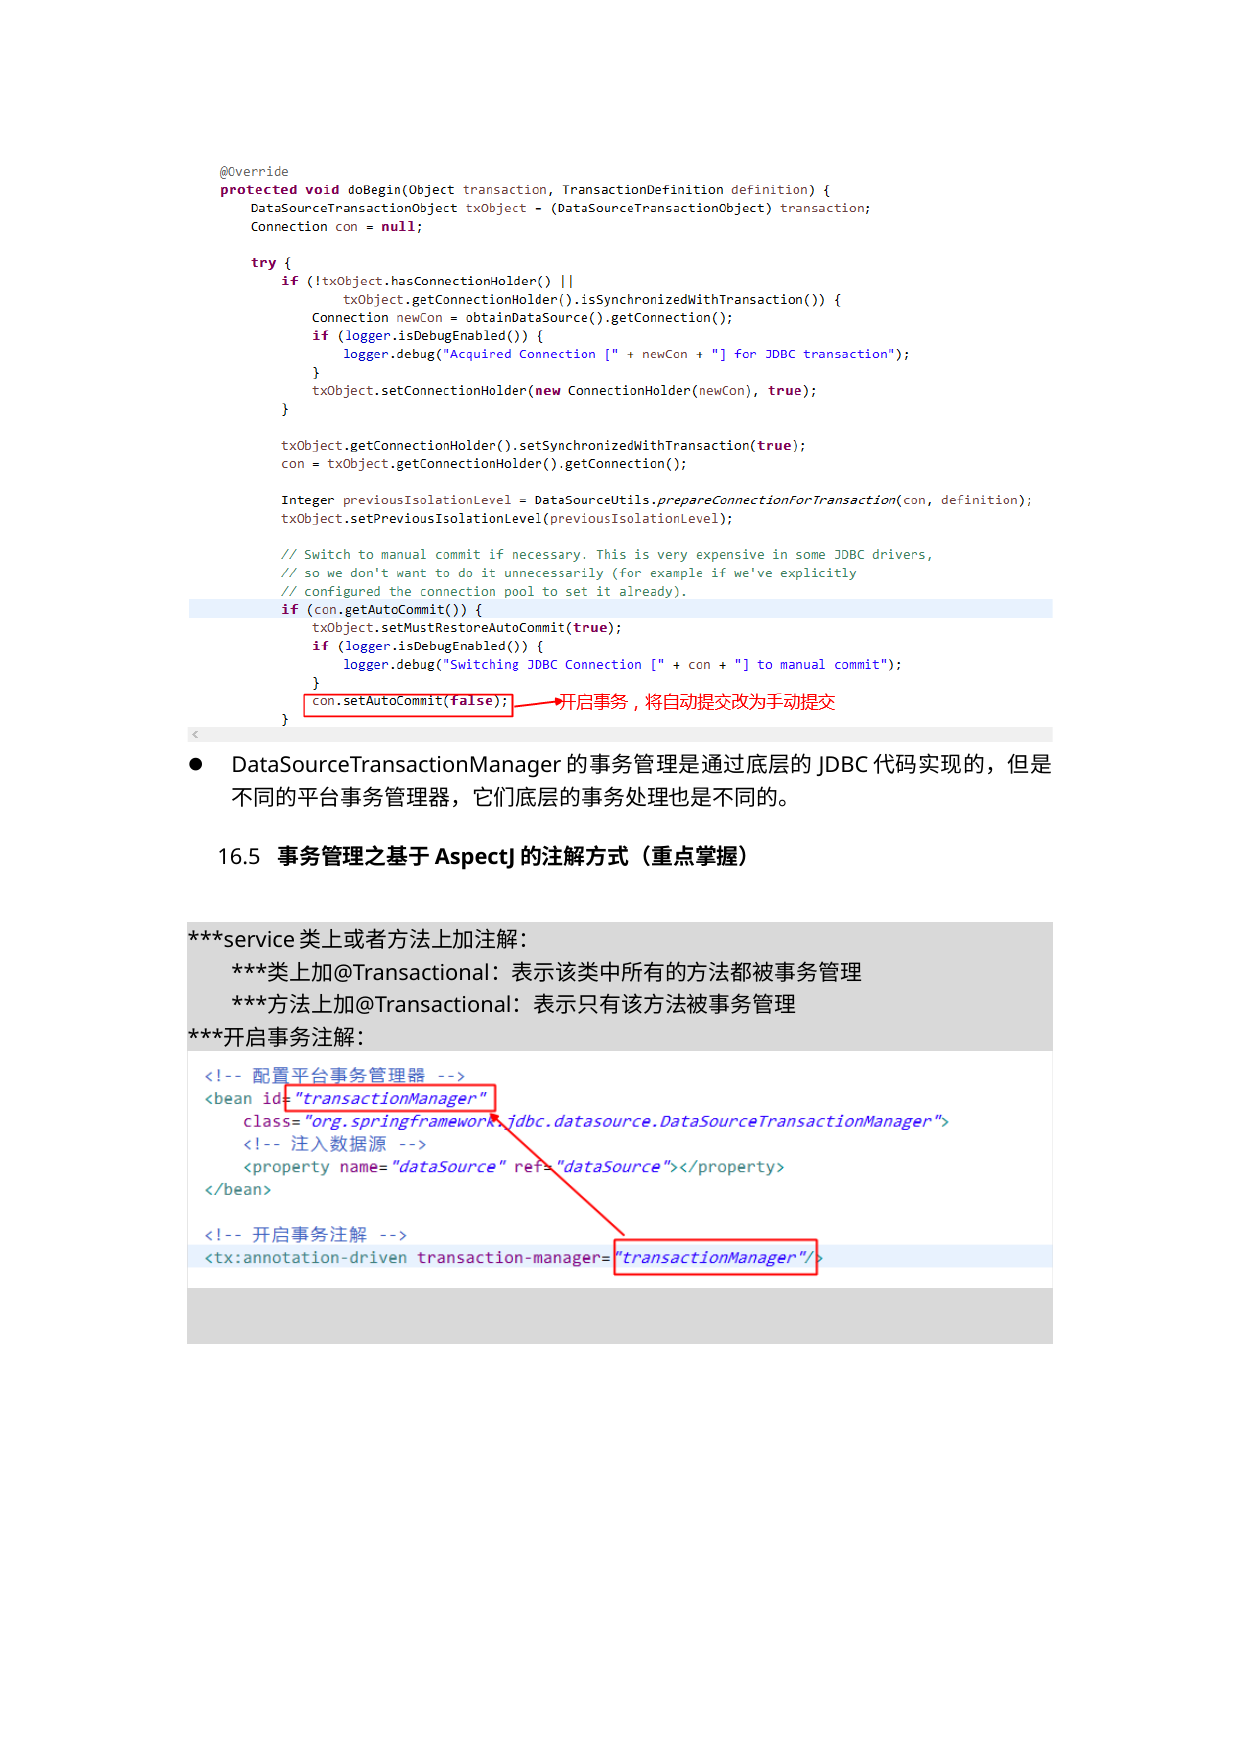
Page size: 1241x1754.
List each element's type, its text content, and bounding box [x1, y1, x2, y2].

picture [187, 1051, 1053, 1288]
text ***方法上加@Transactional：表示只有该方法被事务管理 [187, 987, 1053, 1019]
text ***service类上或者方法上加注解： [187, 922, 1053, 954]
text ***开启事务注解： [187, 1019, 1053, 1051]
subtitle 事务管理之基于AspectJ的注解方式（重点掌握） [217, 839, 1053, 872]
text ***类上加@Transactional：表示该类中所有的方法都被事务管理 [187, 954, 1053, 987]
picture [187, 162, 1053, 742]
list DataSourceTransactionManager的事务管理是通过底层的JDBC代码实现的，但是不同的平台事务管理器，它们底层的事务处理也是不同的。 [187, 747, 1053, 812]
